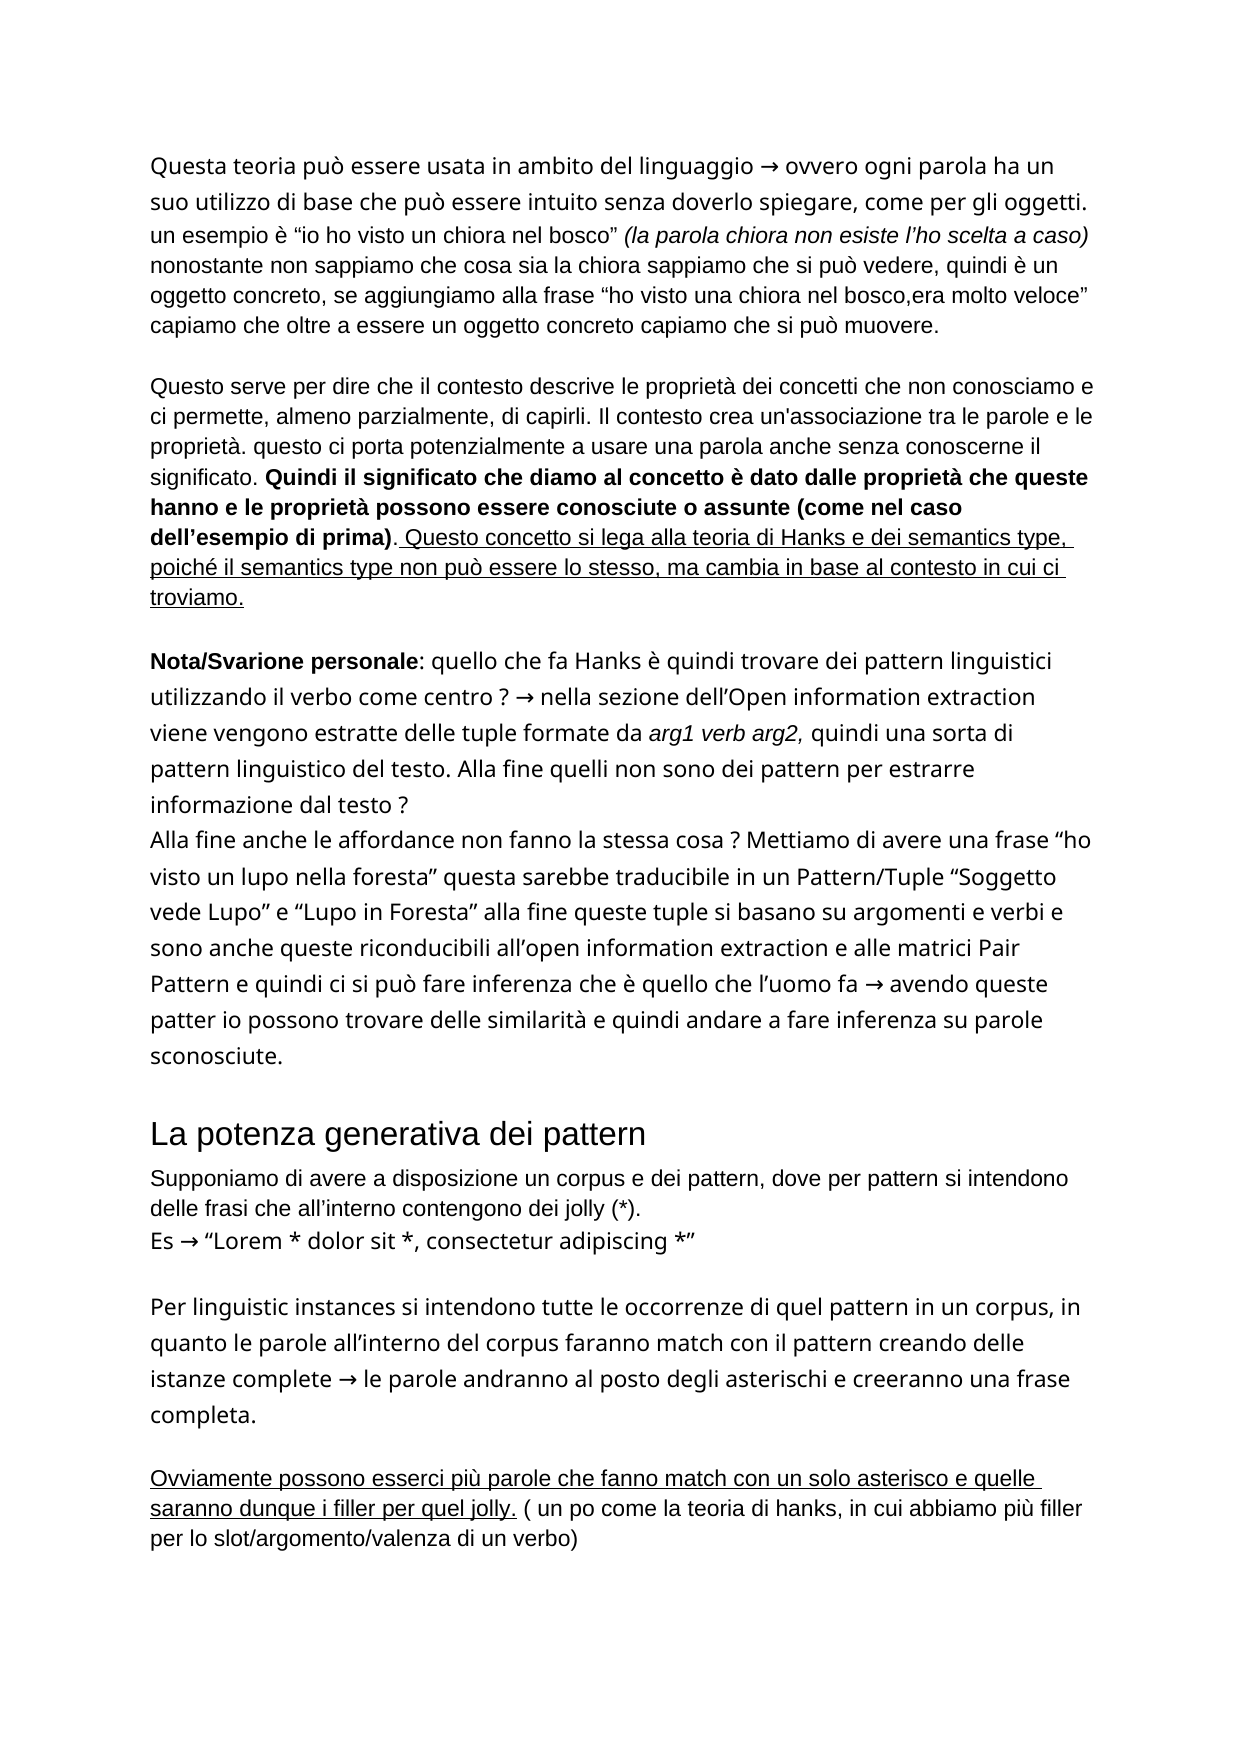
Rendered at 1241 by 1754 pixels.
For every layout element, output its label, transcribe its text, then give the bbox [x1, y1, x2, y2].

text Supponiamo di avere a disposizione un corpus e dei pattern, dove per pattern si intendono delle frasi che all’interno contengono dei jolly (*). [150, 1164, 1094, 1221]
subtitle La potenza generativa dei pattern [150, 1113, 1094, 1152]
text Questo serve per dire che il contesto descrive le proprietà dei concetti che non conosciamo e ci permette, almeno parzialmente, di capirli. Il contesto crea un'associazione tra le parole e le proprietà. questo ci porta potenzialmente a usare una parola anche senza conoscerne il significato. Quindi il significato che diamo al concetto è dato dalle proprietà che queste hanno e le proprietà possono essere conosciute o assunte (come nel caso dell’esempio di prima). Questo concetto si lega alla teoria di Hanks e dei semantics type, poiché il semantics type non può essere lo stesso, ma cambia in base al contesto in cui ci troviamo. [150, 373, 1094, 611]
text Nota/Svarione personale: quello che fa Hanks è quindi trovare dei pattern linguistici utilizzando il verbo come centro ? → nella sezione dell’Open information extraction viene vengono estratte delle tuple formate da arg1 verb arg2, quindi una sorta di pattern linguistico del testo. Alla fine quelli non sono dei pattern per estrarre informazione dal testo ? Alla fine anche le affordance non fanno la stessa cosa ? Mettiamo di avere una frase “ho visto un lupo nella foresta” questa sarebbe traducibile in un Pattern/Tuple “Soggetto vede Lupo” e “Lupo in Foresta” alla fine queste tuple si basano su argomenti e verbi e sono anche queste riconducibili all’open information extraction e alle matrici Pair Pattern e quindi ci si può fare inferenza che è quello che l’uomo fa → avendo queste patter io possono trovare delle similarità e quindi andare a fare inferenza su parole sconosciute. [150, 645, 1094, 1071]
text un esempio è “io ho visto un chiora nel bosco” (la parola chiora non esiste l’ho scelta a caso) nonostante non sappiamo che cosa sia la chiora sappiamo che si può vedere, quindi è un oggetto concreto, se aggiungiamo alla frase “ho visto una chiora nel bosco,era molto veloce” capiamo che oltre a essere un oggetto concreto capiamo che si può muovere. [150, 222, 1094, 339]
text Ovviamente possono esserci più parole che fanno match con un solo asterisco e quelle saranno dunque i filler per quel jolly. ( un po come la teoria di hanks, in cui abbiamo più filler per lo slot/argomento/valenza di un verbo) [150, 1465, 1094, 1552]
text Es → “Lorem * dolor sit *, consectetur adipiscing *” [150, 1225, 1094, 1256]
text Per linguistic instances si intendono tutte le occorrenze di quel pattern in un corpus, in quanto le parole all’interno del corpus faranno match con il pattern creando delle istanze complete → le parole andranno al posto degli asterischi e creeranno una frase completa. [150, 1291, 1094, 1430]
text Questa teoria può essere usata in ambito del linguaggio → ovvero ogni parola ha un suo utilizzo di base che può essere intuito senza doverlo spiegare, come per gli oggetti. [150, 150, 1094, 217]
